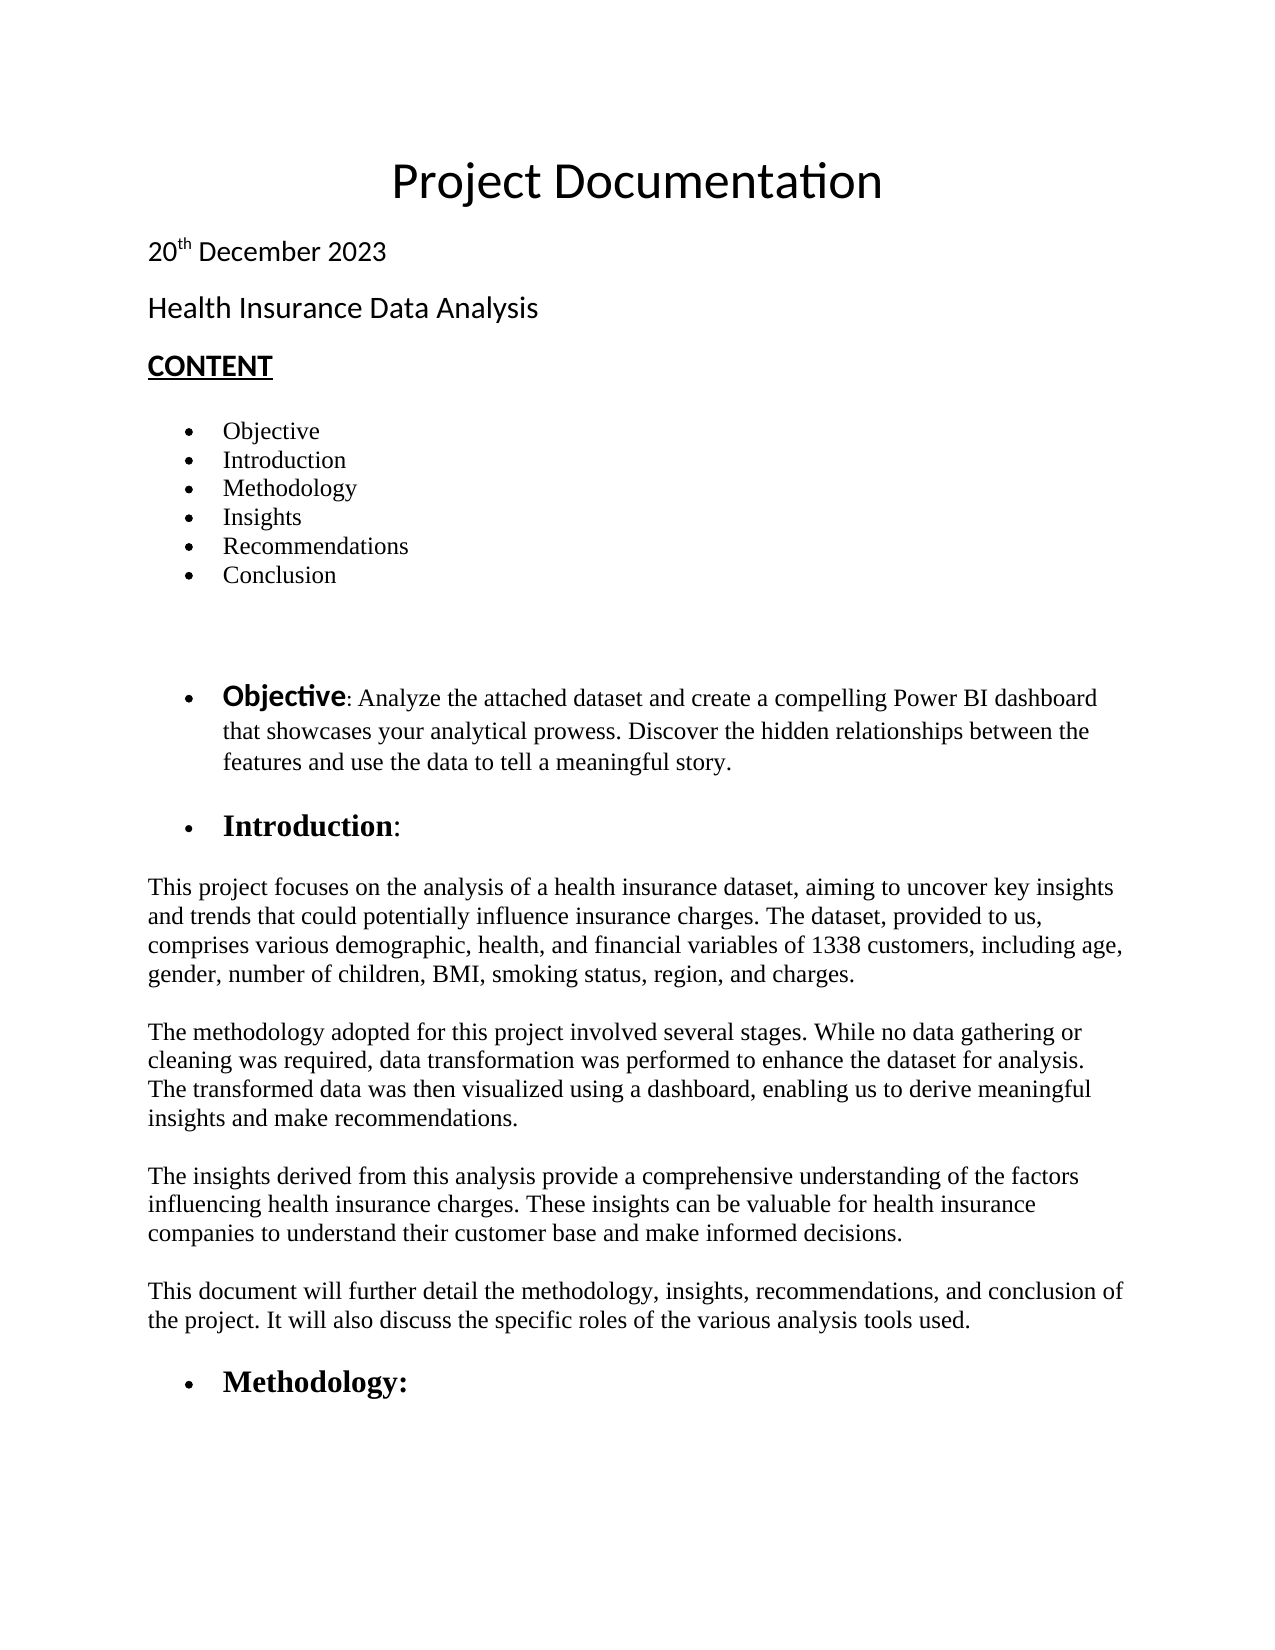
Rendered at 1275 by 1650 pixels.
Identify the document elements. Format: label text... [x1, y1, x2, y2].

text Health Insurance Data Analysis [148, 288, 1127, 326]
text Project Documentation [148, 148, 1127, 211]
list Methodology [185, 473, 1127, 502]
text The methodology adopted for this project involved several stages. While no data gathering or cleaning was required, data transformation was performed to enhance the dataset for analysis. The transformed data was then visualized using a dashboard, enabling us to derive meaningful insights and make recommendations. [148, 1017, 1127, 1132]
text The insights derived from this analysis provide a comprehensive understanding of the factors influencing health insurance charges. These insights can be valuable for health insurance companies to understand their customer base and make informed decisions. [148, 1161, 1127, 1247]
list Conclusion [185, 560, 1127, 588]
text This document will further detail the methodology, insights, recommendations, and conclusion of the project. It will also discuss the specific roles of the various analysis tools used. [148, 1276, 1127, 1334]
list Introduction: [185, 807, 1127, 843]
list Objective: Analyze the attached dataset and create a compelling Power BI dashboard that showcases your analytical prowess. Discover the hidden relationships between the features and use the data to tell a meaningful story. [185, 676, 1127, 776]
text This project focuses on the analysis of a health insurance dataset, aiming to uncover key insights and trends that could potentially influence insurance charges. The dataset, provided to us, comprises various demographic, health, and financial variables of 1338 customers, including age, gender, number of children, BMI, smoking status, region, and charges. [148, 872, 1127, 987]
list Recommendations [185, 531, 1127, 560]
list Objective [185, 416, 1127, 445]
list Methodology: [185, 1363, 1127, 1399]
text CONTENT [148, 346, 1127, 384]
text 20th December 2023 [148, 233, 1127, 268]
list Insights [185, 502, 1127, 531]
list Introduction [185, 445, 1127, 473]
